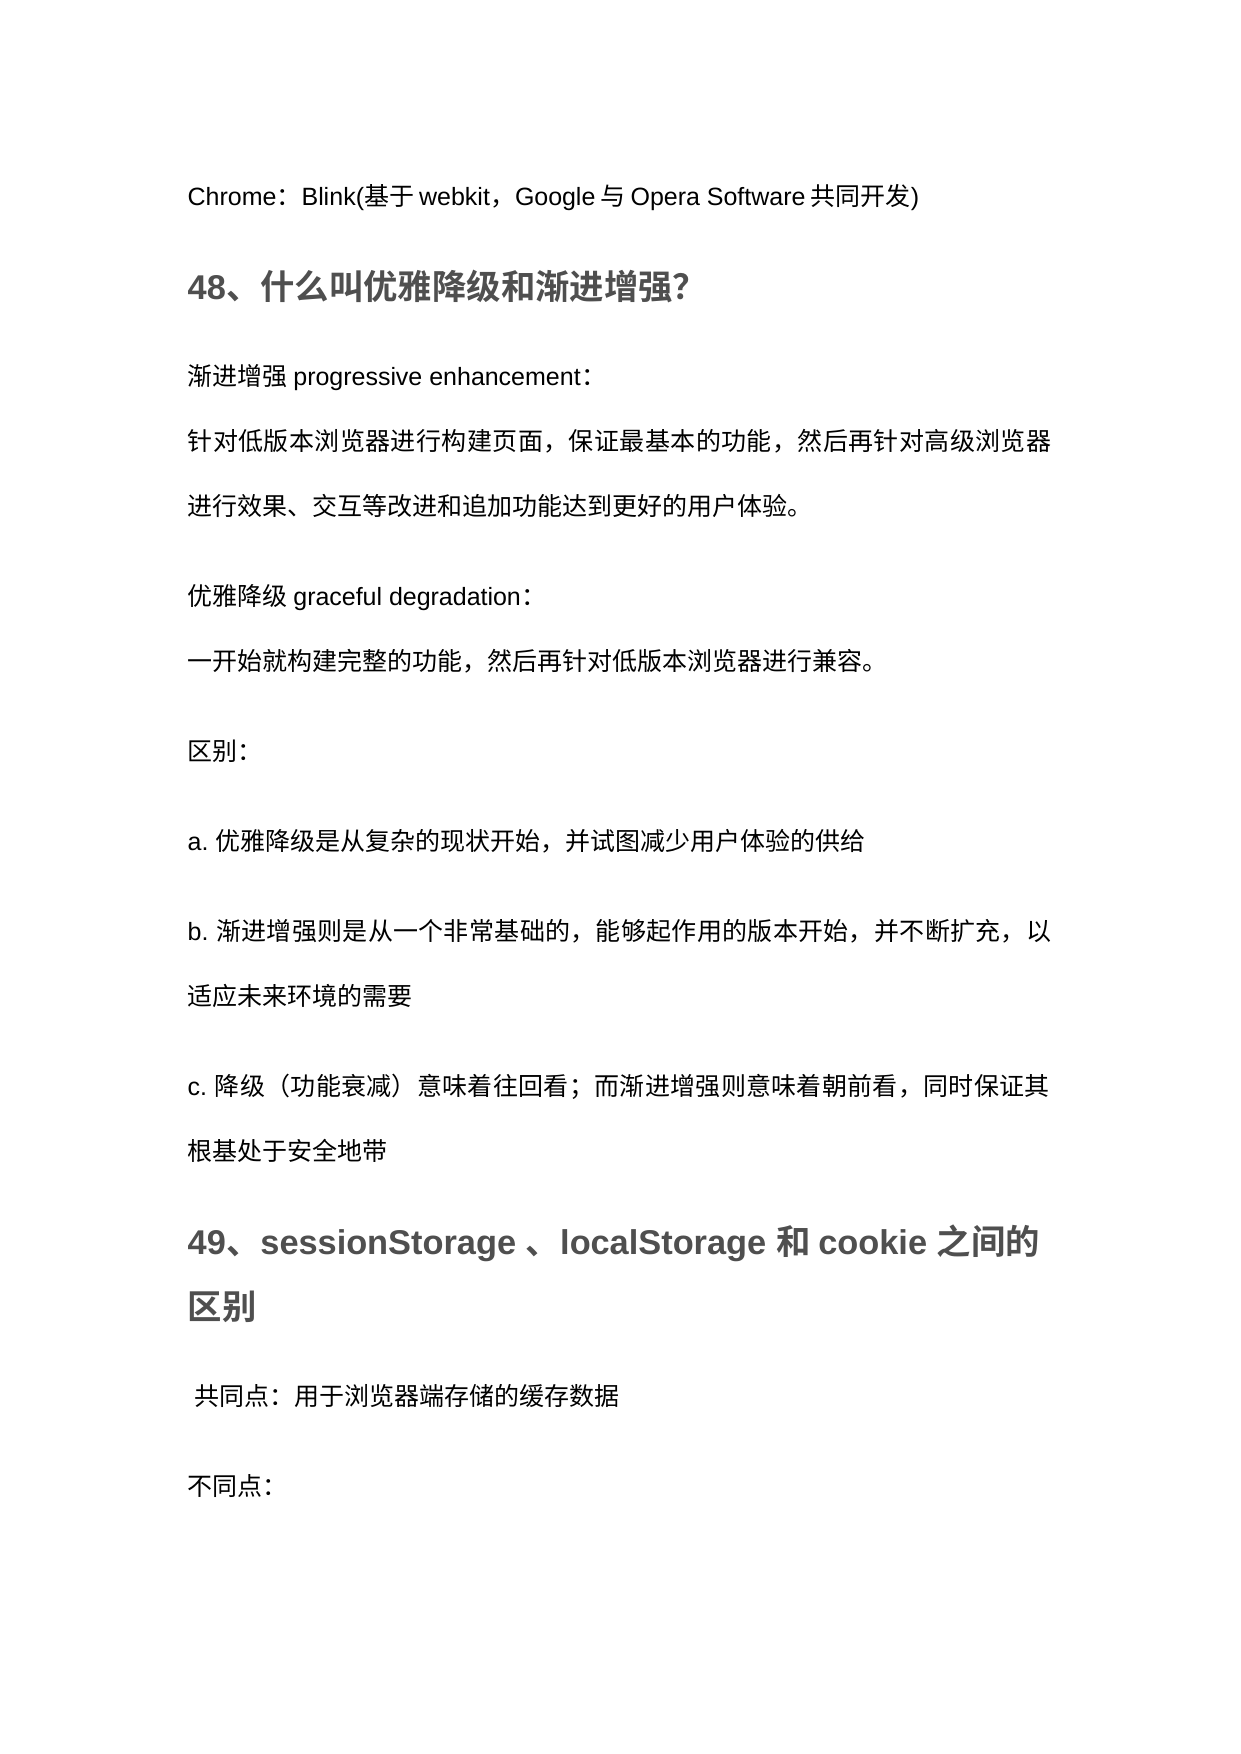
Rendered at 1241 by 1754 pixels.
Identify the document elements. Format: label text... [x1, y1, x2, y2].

text 不同点： [187, 1452, 1053, 1517]
text a. 优雅降级是从复杂的现状开始，并试图减少用户体验的供给 [187, 807, 1053, 872]
text 渐进增强 progressive enhancement： 针对低版本浏览器进行构建页面，保证最基本的功能，然后再针对高级浏览器进行效果、交互等改进和追加功能达到更好的用户体验。 [187, 342, 1053, 537]
text 共同点：用于浏览器端存储的缓存数据 [187, 1362, 1053, 1427]
text 49、sessionStorage 、localStorage 和 cookie 之间的区别 [187, 1207, 1053, 1337]
text 48、什么叫优雅降级和渐进增强？ [187, 252, 1053, 317]
text Chrome：Blink(基于webkit，Google与Opera Software共同开发) [187, 162, 1053, 227]
text c. 降级（功能衰减）意味着往回看；而渐进增强则意味着朝前看，同时保证其根基处于安全地带 [187, 1052, 1053, 1182]
text 区别： [187, 717, 1053, 782]
text b. 渐进增强则是从一个非常基础的，能够起作用的版本开始，并不断扩充，以适应未来环境的需要 [187, 897, 1053, 1027]
text 优雅降级 graceful degradation： 一开始就构建完整的功能，然后再针对低版本浏览器进行兼容。 [187, 562, 1053, 692]
